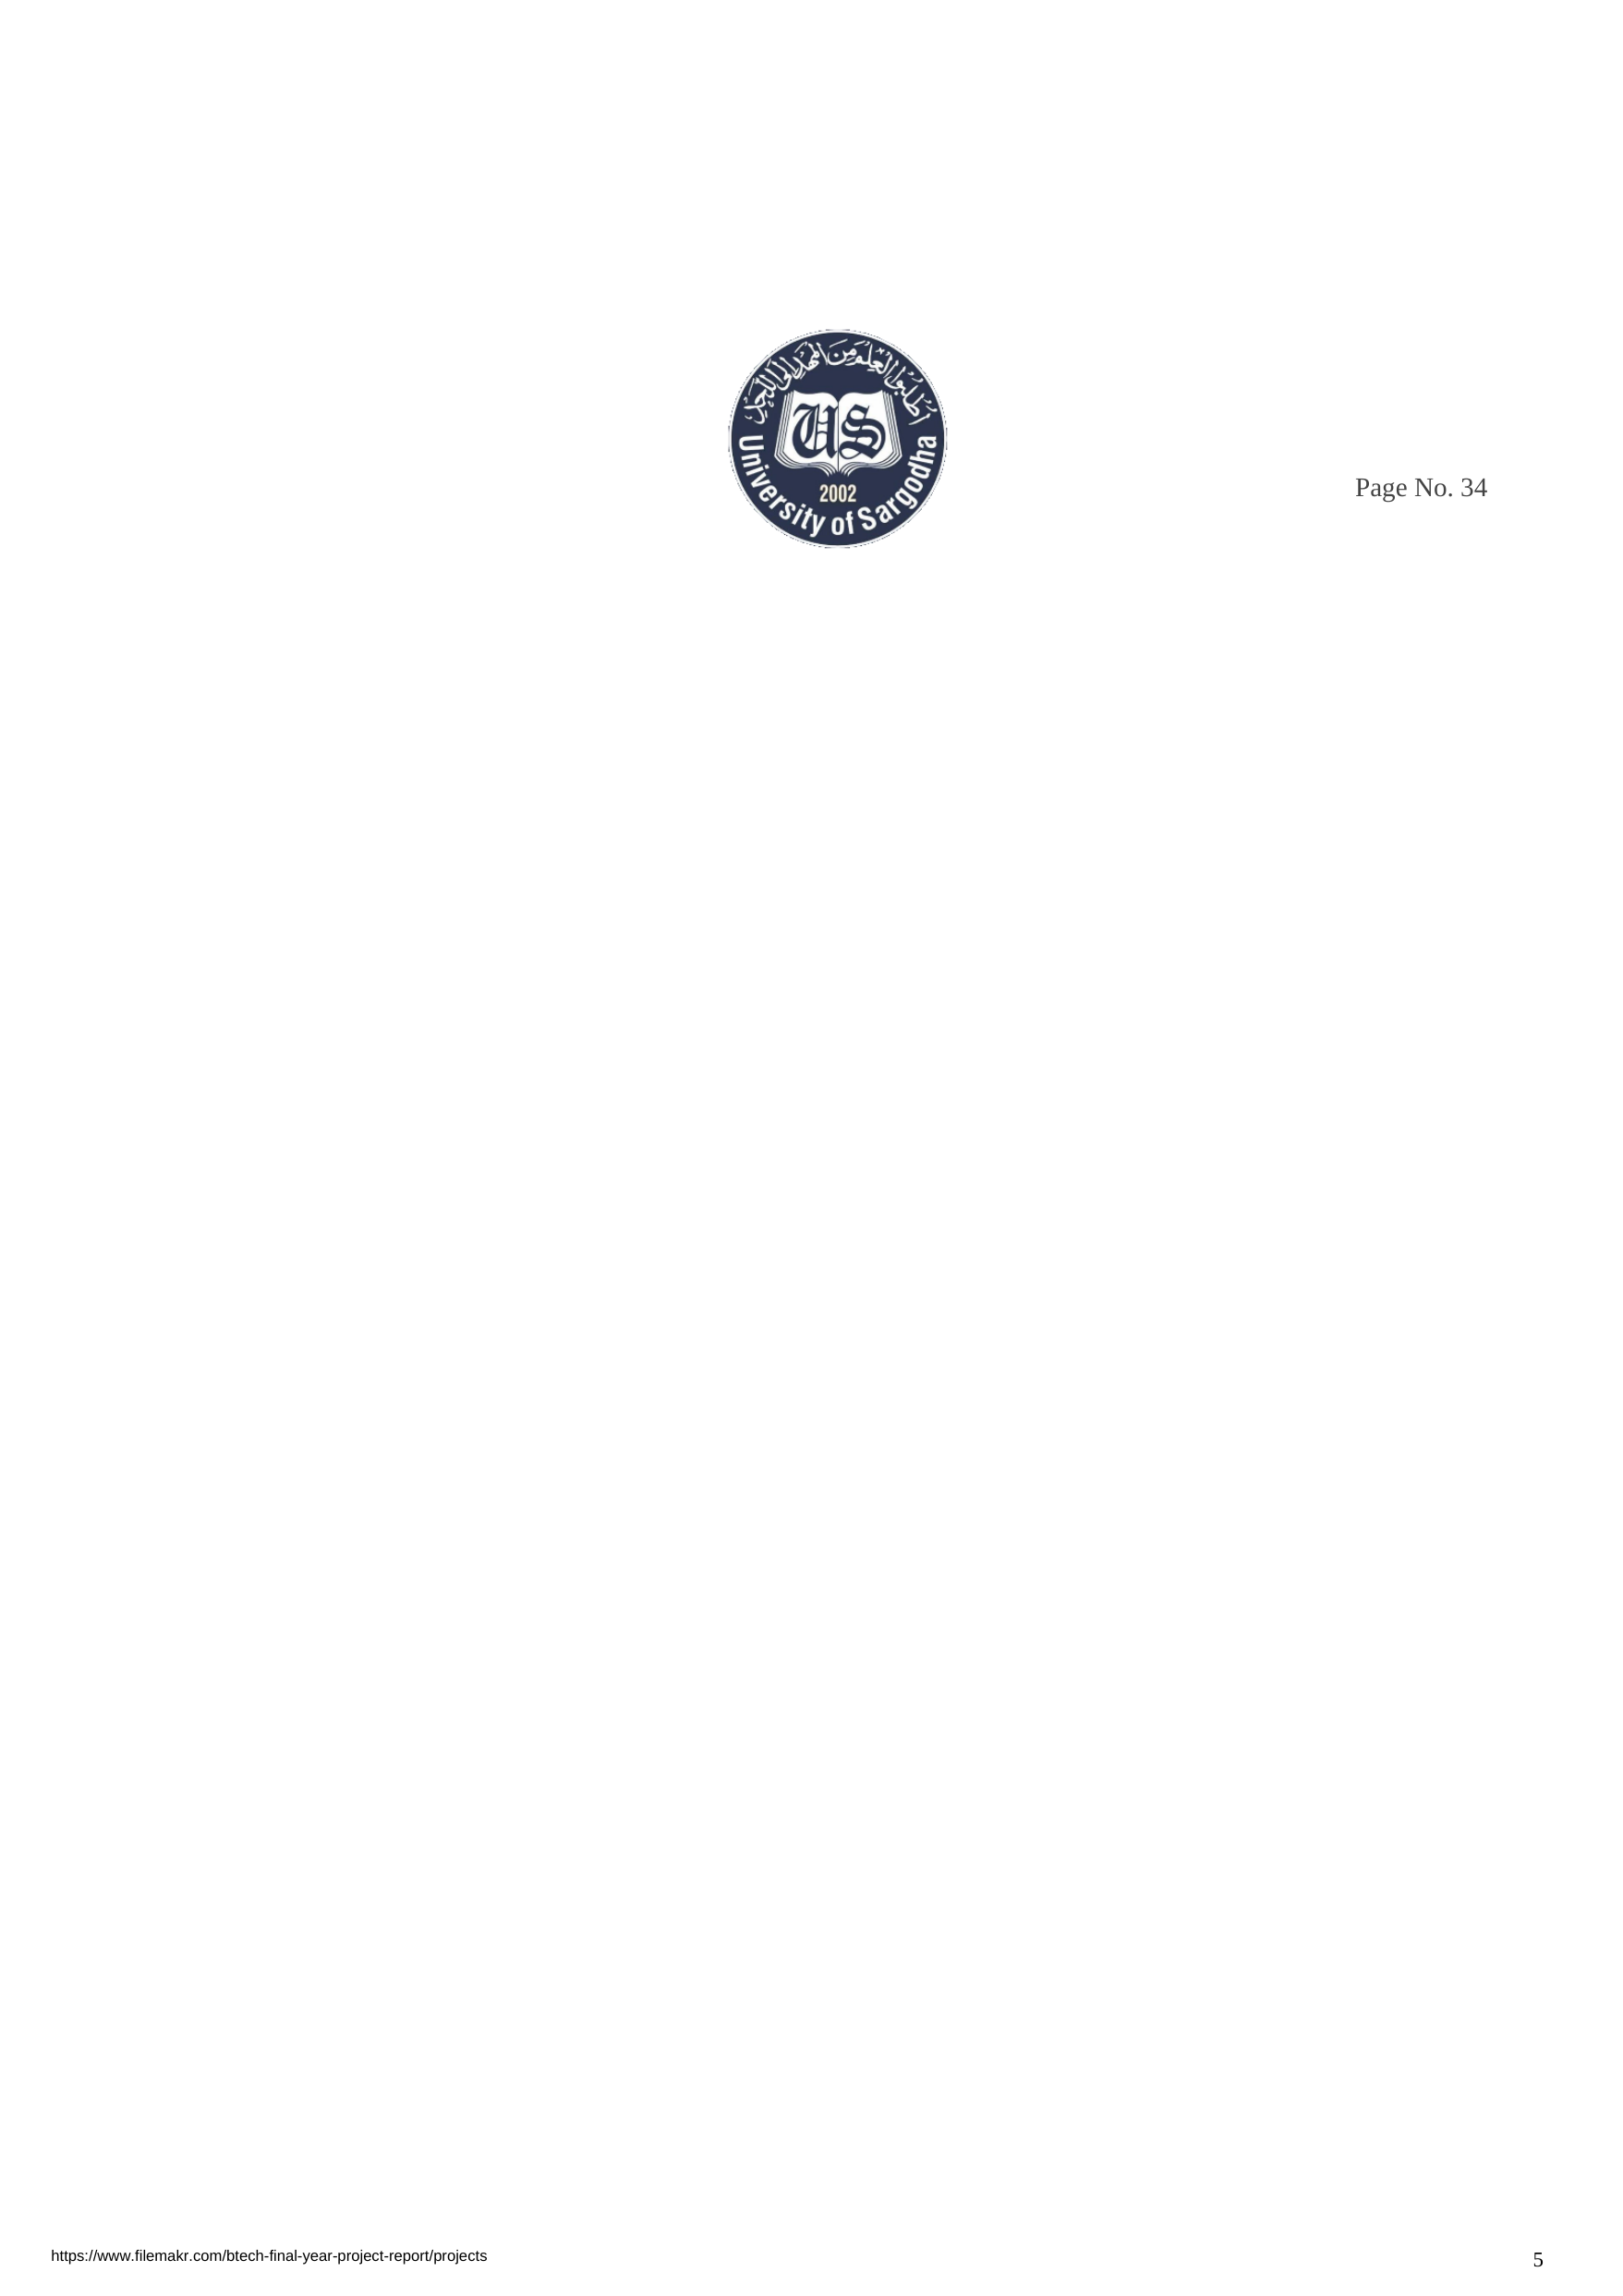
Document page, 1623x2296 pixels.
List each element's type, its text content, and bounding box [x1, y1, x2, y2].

picture [711, 312, 964, 471]
picture [711, 502, 964, 565]
text Page No. 34 [66, 471, 1487, 502]
